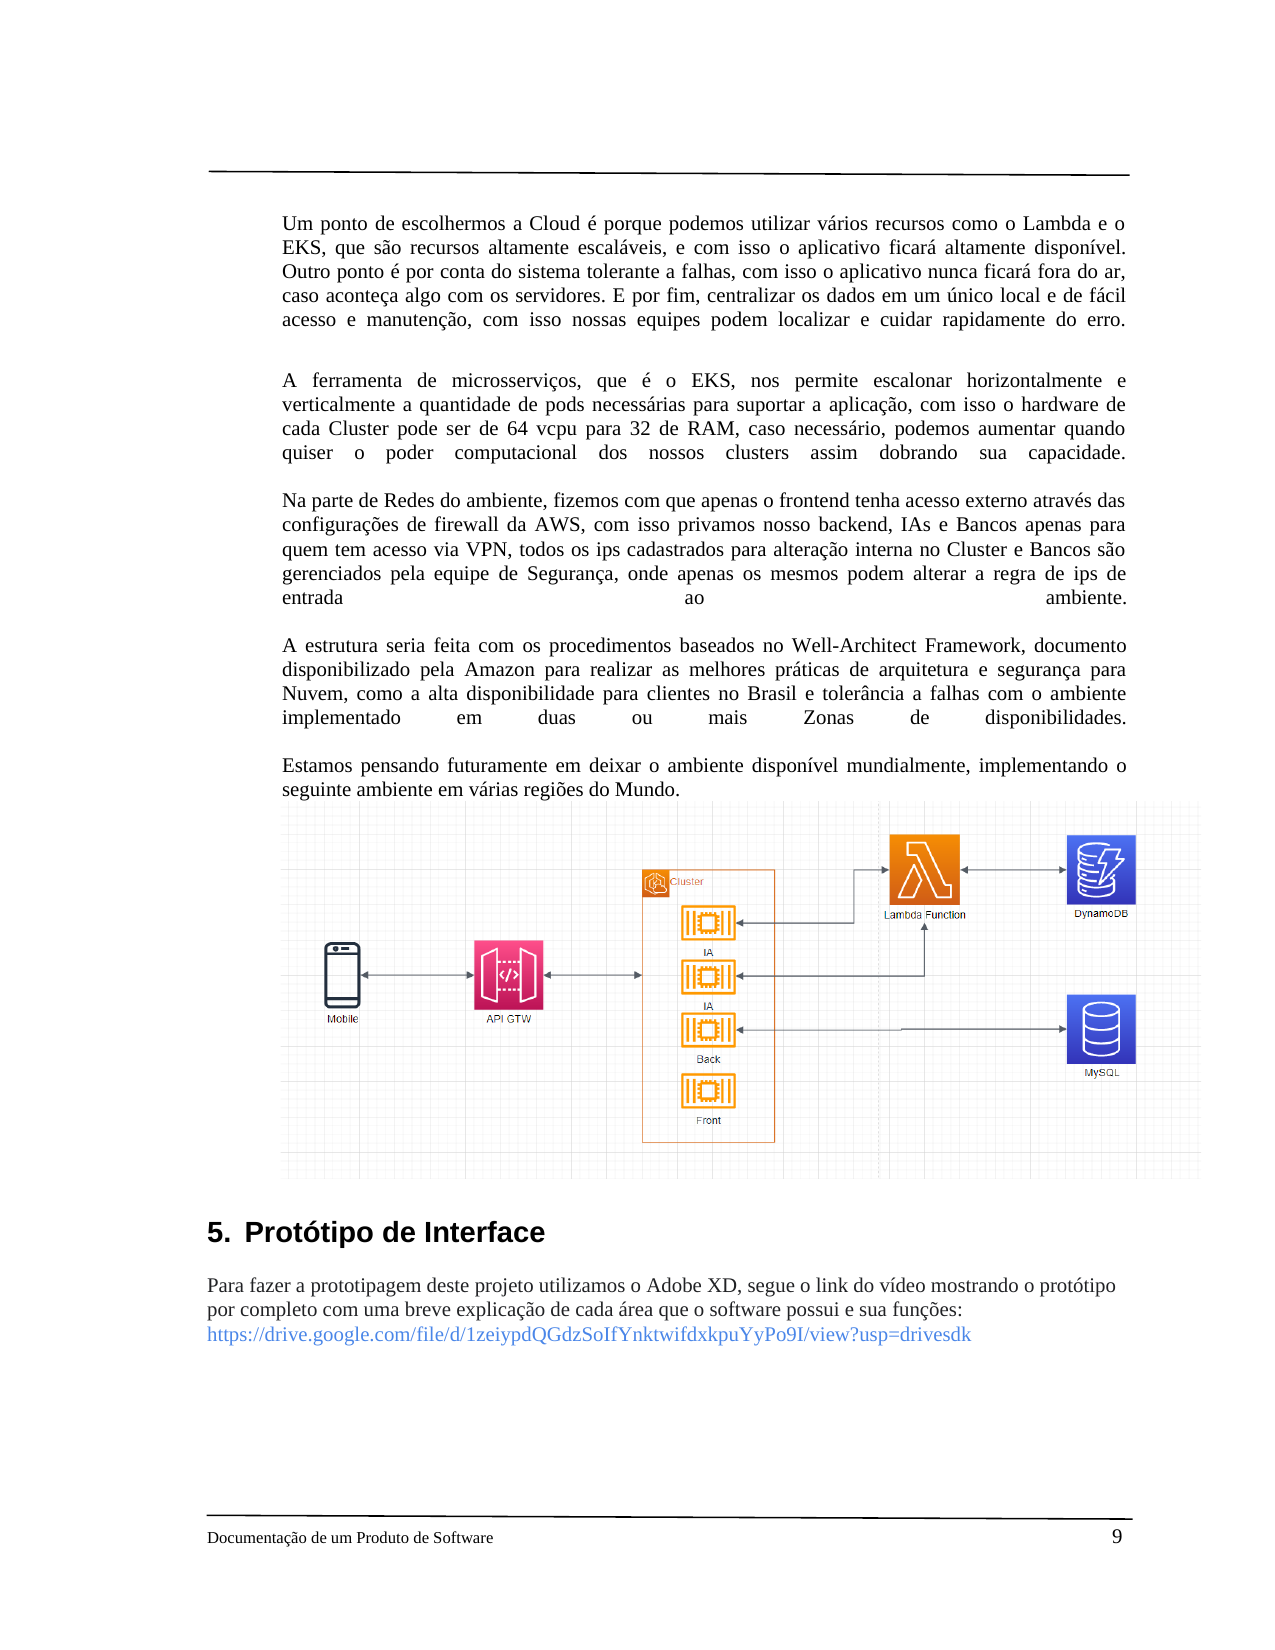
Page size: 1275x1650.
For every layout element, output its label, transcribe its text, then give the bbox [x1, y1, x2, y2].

text Para fazer a prototipagem deste projeto utilizamos o Adobe XD, segue o link do vídeo mostrando o protótipo por completo com uma breve explicação de cada área que o software possui e sua funções: [207, 1273, 1127, 1321]
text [282, 177, 1127, 356]
text A ferramenta de microsserviços, que é o EKS, nos permite escalonar horizontalmente e verticalmente a quantidade de pods necessárias para suportar a aplicação, com isso o hardware de cada Cluster pode ser de 64 vcpu para 32 de RAM, caso necessário, podemos aumentar quando quiser o poder computacional dos nossos clusters assim dobrando sua capacidade. Na parte de Redes do ambiente, fizemos com que apenas o frontend tenha acesso externo através das configurações de firewall da AWS, com isso privamos nosso backend, IAs e Bancos apenas para quem tem acesso via VPN, todos os ips cadastrados para alteração interna no Cluster e Bancos são gerenciados pela equipe de Segurança, onde apenas os mesmos podem alterar a regra de ips de entrada ao ambiente. A estrutura seria feita com os procedimentos baseados no Well-Architect Framework, documento disponibilizado pela Amazon para realizar as melhores práticas de arquitetura e segurança para Nuvem, como a alta disponibilidade para clientes no Brasil e tolerância a falhas com o ambiente implementado em duas ou mais Zonas de disponibilidades. Estamos pensando futuramente em deixar o ambiente disponível mundialmente, implementando o seguinte ambiente em várias regiões do Mundo. [282, 368, 1127, 801]
picture [280, 801, 1202, 1179]
text https://drive.google.com/file/d/1zeiypdQGdzSoIfYnktwifdxkpuYyPo9I/view?usp=drivesdk [207, 1321, 1127, 1346]
list Protótipo de Interface [207, 1215, 1127, 1248]
